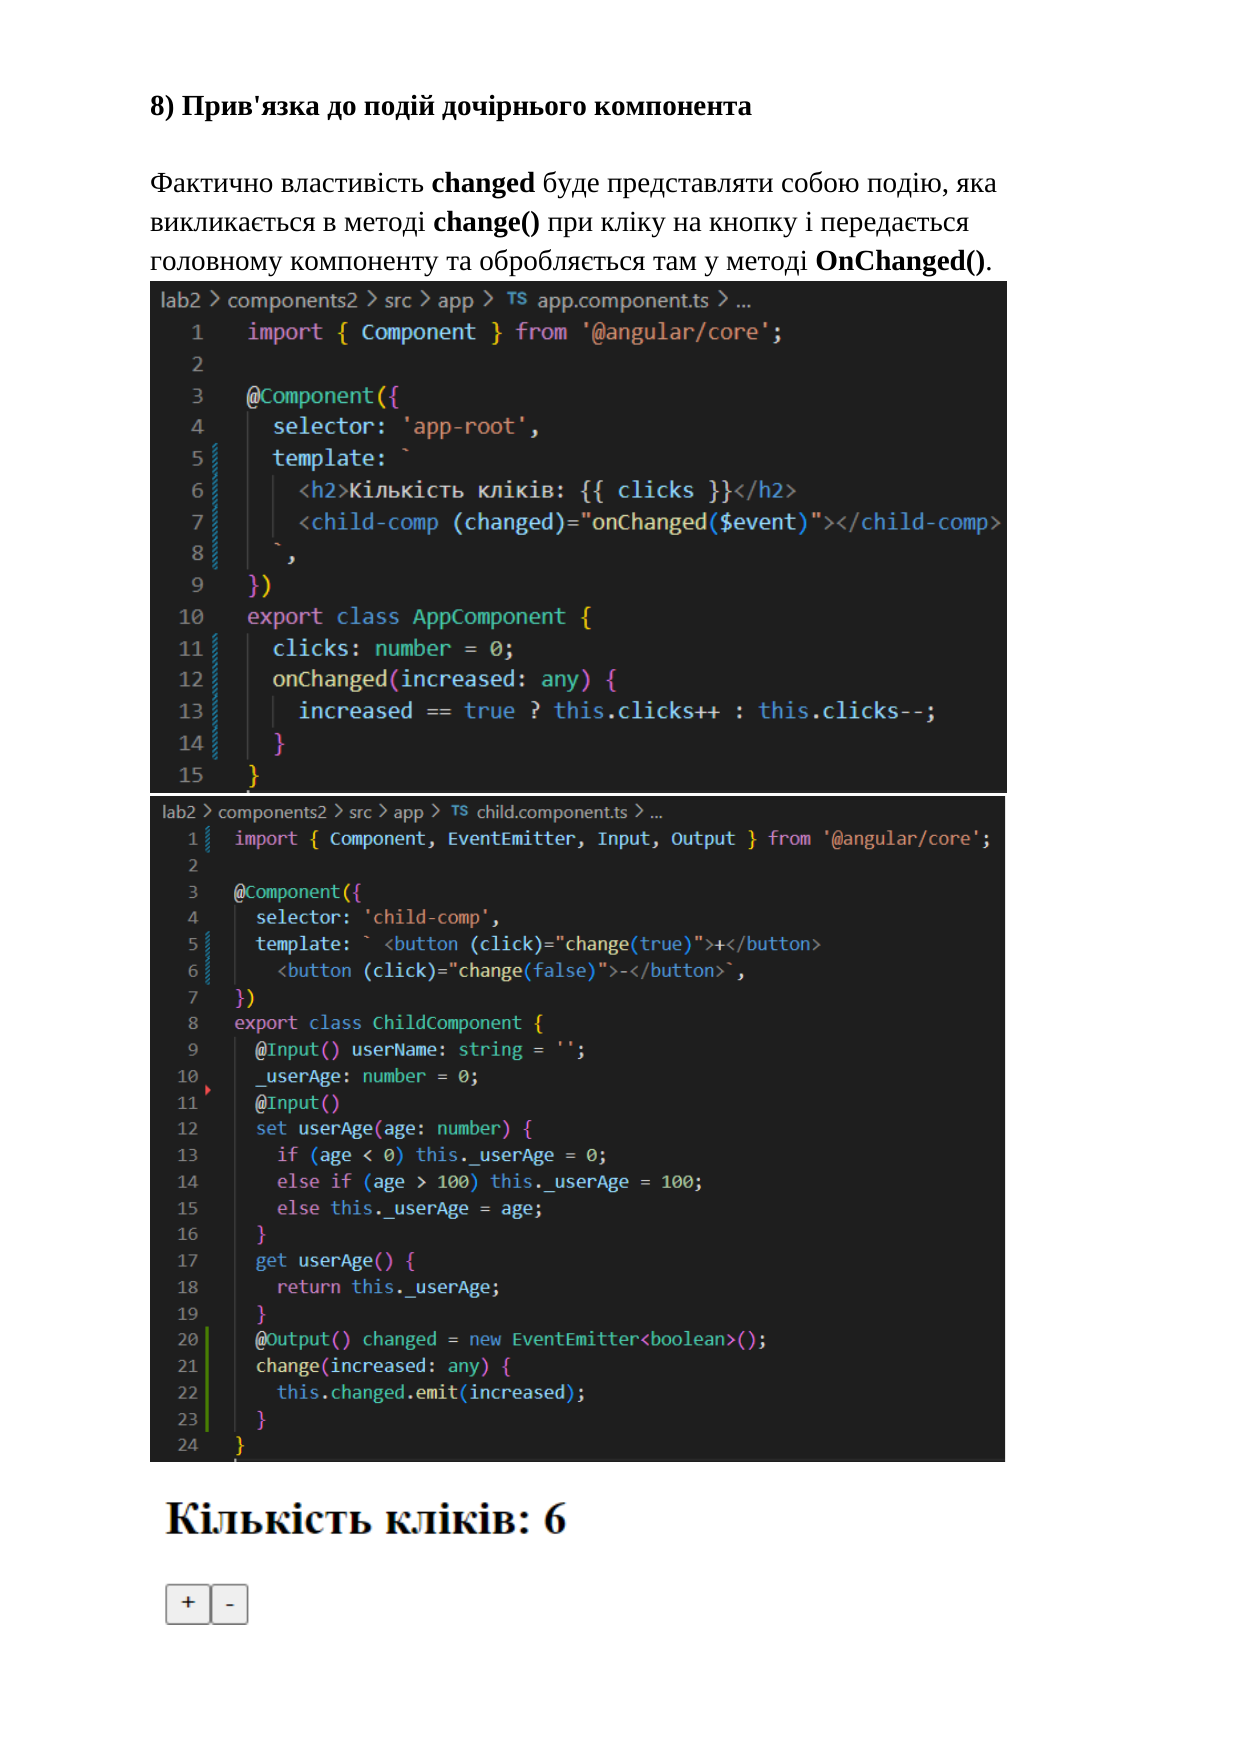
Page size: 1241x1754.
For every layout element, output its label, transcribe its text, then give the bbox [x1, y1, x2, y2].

picture [150, 796, 1005, 1462]
picture [150, 1465, 589, 1625]
text Фактично властивість changed буде представляти собою подію, яка викликається в методі change() при кліку на кнопку і передається головному компоненту та обробляється там у методі OnChanged(). [150, 166, 1090, 276]
list Прив'язка до подій дочірнього компонента [150, 88, 1090, 122]
picture [150, 281, 1007, 793]
